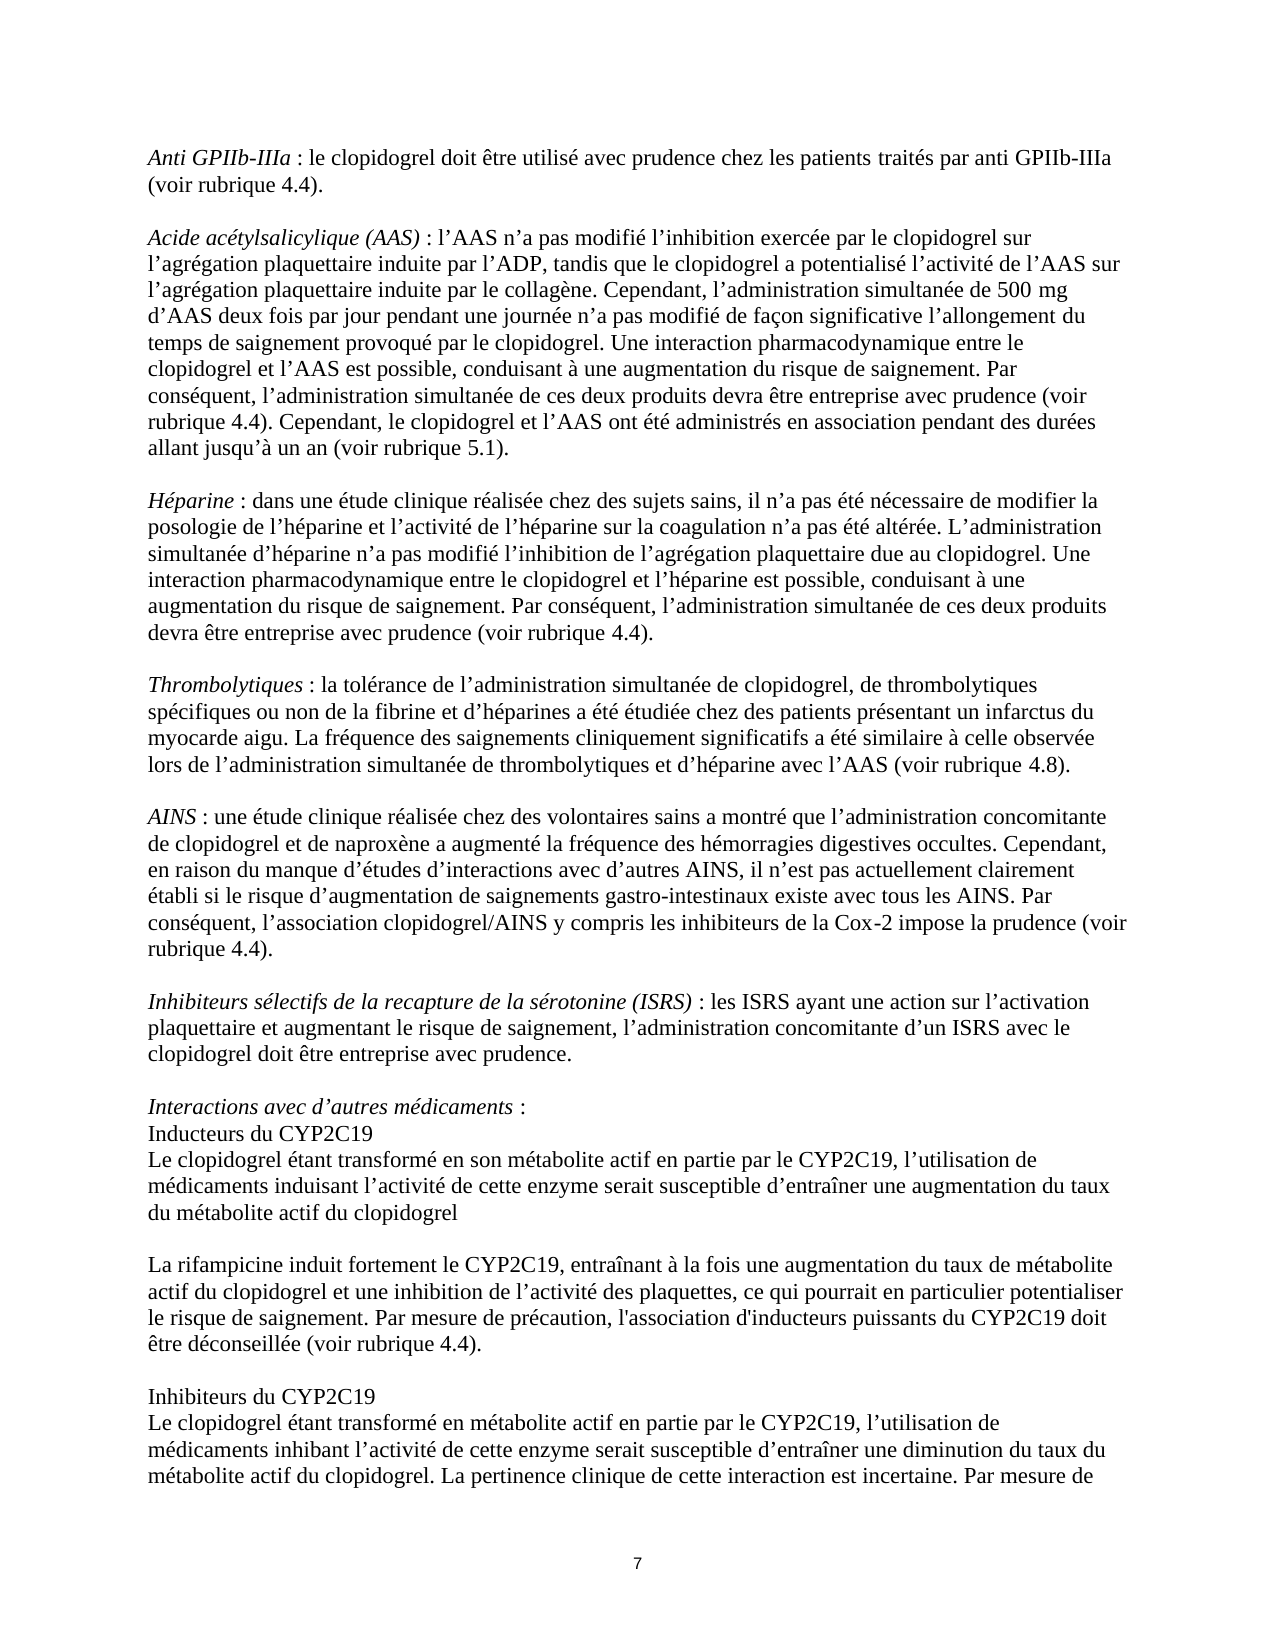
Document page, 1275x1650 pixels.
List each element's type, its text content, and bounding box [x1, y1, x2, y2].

text Inhibiteurs sélectifs de la recapture de la sérotonine (ISRS) : les ISRS ayant une action sur l’activation plaquettaire et augmentant le risque de saignement, l’administration concomitante d’un ISRS avec le clopidogrel doit être entreprise avec prudence. [148, 988, 1127, 1067]
text Héparine : dans une étude clinique réalisée chez des sujets sains, il n’a pas été nécessaire de modifier la posologie de l’héparine et l’activité de l’héparine sur la coagulation n’a pas été altérée. L’administration simultanée d’héparine n’a pas modifié l’inhibition de l’agrégation plaquettaire due au clopidogrel. Une interaction pharmacodynamique entre le clopidogrel et l’héparine est possible, conduisant à une augmentation du risque de saignement. Par conséquent, l’administration simultanée de ces deux produits devra être entreprise avec prudence (voir rubrique 4.4). [148, 487, 1127, 645]
text Le clopidogrel étant transformé en son métabolite actif en partie par le CYP2C19, l’utilisation de médicaments induisant l’activité de cette enzyme serait susceptible d’entraîner une augmentation du taux du métabolite actif du clopidogrel [148, 1146, 1127, 1225]
text Acide acétylsalicylique (AAS) : l’AAS n’a pas modifié l’inhibition exercée par le clopidogrel sur l’agrégation plaquettaire induite par l’ADP, tandis que le clopidogrel a potentialisé l’activité de l’AAS sur l’agrégation plaquettaire induite par le collagène. Cependant, l’administration simultanée de 500 mg d’AAS deux fois par jour pendant une journée n’a pas modifié de façon significative l’allongement du temps de saignement provoqué par le clopidogrel. Une interaction pharmacodynamique entre le clopidogrel et l’AAS est possible, conduisant à une augmentation du risque de saignement. Par conséquent, l’administration simultanée de ces deux produits devra être entreprise avec prudence (voir rubrique 4.4). Cependant, le clopidogrel et l’AAS ont été administrés en association pendant des durées allant jusqu’à un an (voir rubrique 5.1). [148, 223, 1127, 461]
text Anti GPIIb-IIIa : le clopidogrel doit être utilisé avec prudence chez les patients traités par anti GPIIb-IIIa (voir rubrique 4.4). [148, 144, 1127, 197]
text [148, 1409, 1127, 1488]
text AINS : une étude clinique réalisée chez des volontaires sains a montré que l’administration concomitante de clopidogrel et de naproxène a augmenté la fréquence des hémorragies digestives occultes. Cependant, en raison du manque d’études d’interactions avec d’autres AINS, il n’est pas actuellement clairement établi si le risque d’augmentation de saignements gastro-intestinaux existe avec tous les AINS. Par conséquent, l’association clopidogrel/AINS y compris les inhibiteurs de la Cox-2 impose la prudence (voir rubrique 4.4). [148, 803, 1127, 961]
text La rifampicine induit fortement le CYP2C19, entraînant à la fois une augmentation du taux de métabolite actif du clopidogrel et une inhibition de l’activité des plaquettes, ce qui pourrait en particulier potentialiser le risque de saignement. Par mesure de précaution, l'association d'inducteurs puissants du CYP2C19 doit être déconseillée (voir rubrique 4.4). Inhibiteurs du CYP2C19 [148, 1225, 1127, 1409]
text Interactions avec d’autres médicaments : [148, 1093, 1127, 1119]
text Inducteurs du CYP2C19 [148, 1119, 1127, 1146]
text Thrombolytiques : la tolérance de l’administration simultanée de clopidogrel, de thrombolytiques spécifiques ou non de la fibrine et d’héparines a été étudiée chez des patients présentant un infarctus du myocarde aigu. La fréquence des saignements cliniquement significatifs a été similaire à celle observée lors de l’administration simultanée de thrombolytiques et d’héparine avec l’AAS (voir rubrique 4.8). [148, 672, 1127, 777]
